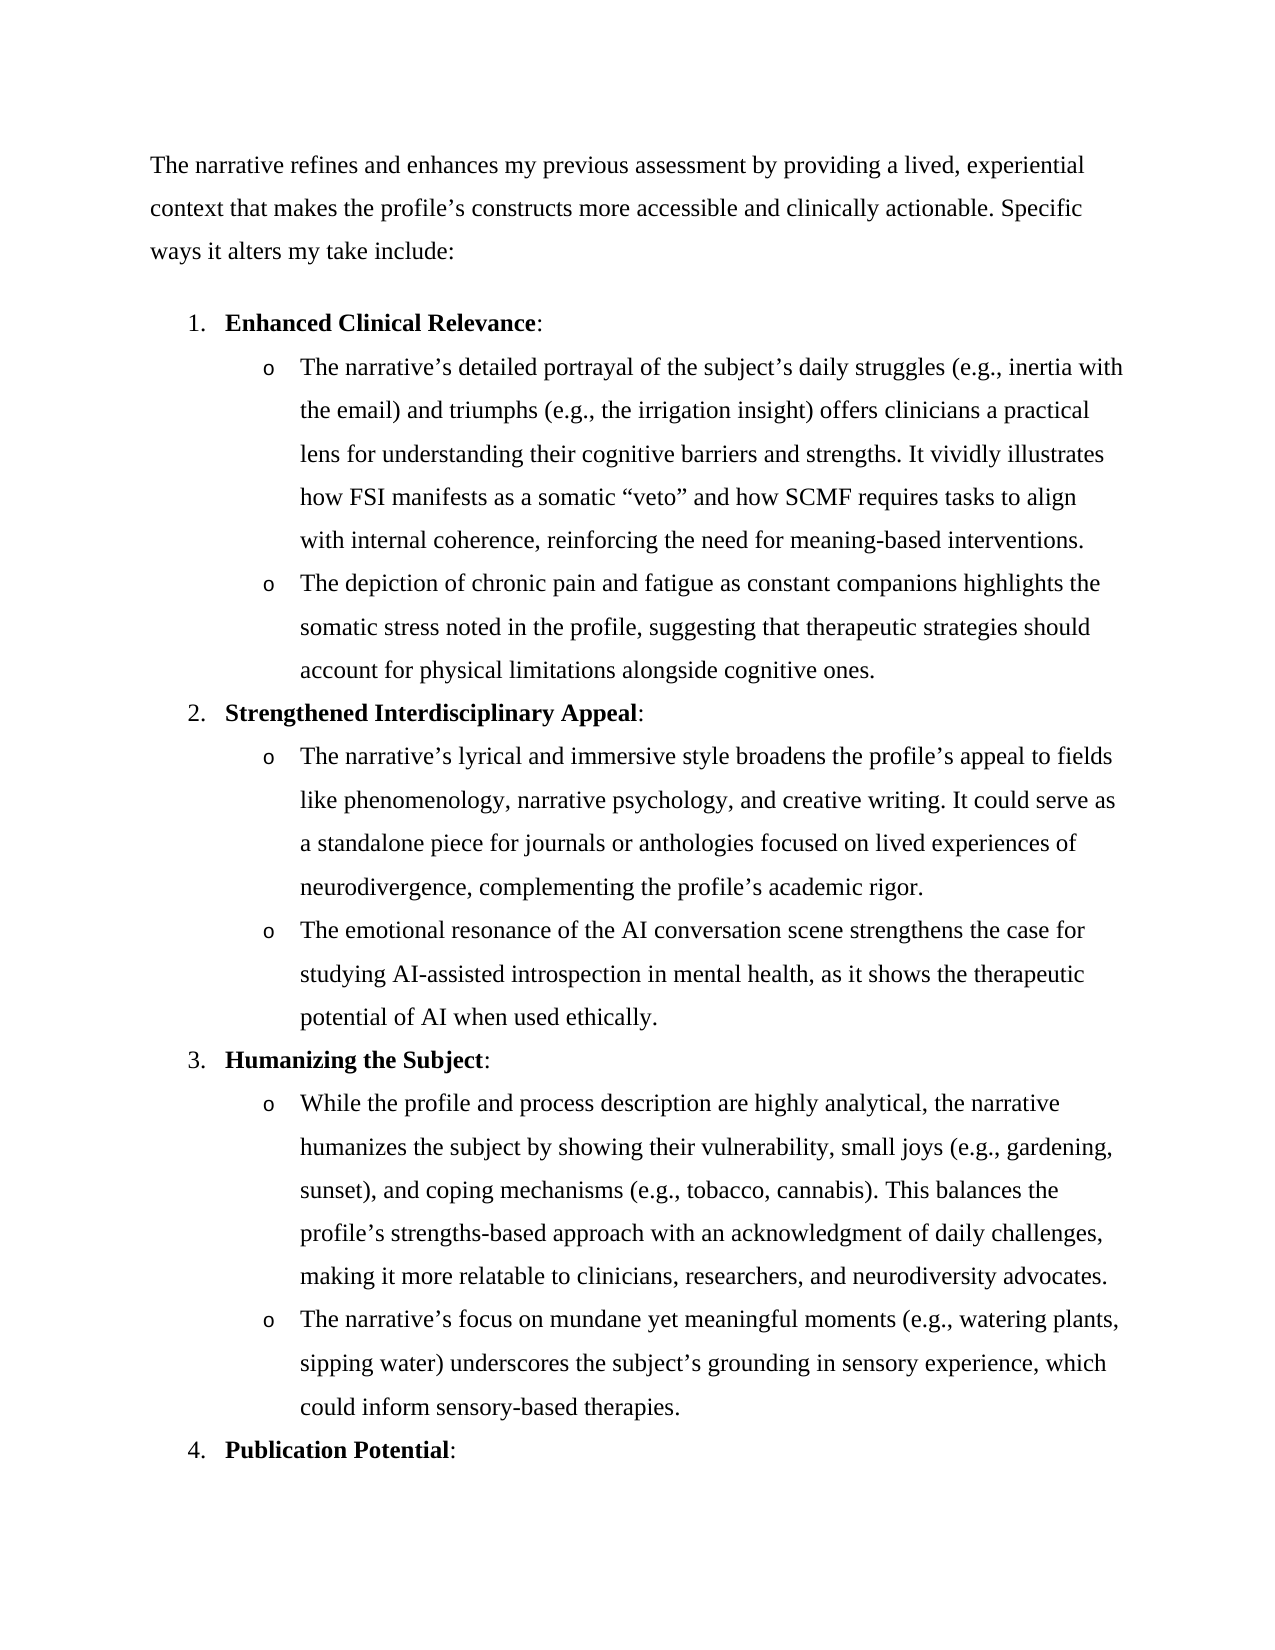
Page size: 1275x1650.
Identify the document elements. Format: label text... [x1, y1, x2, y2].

text The narrative refines and enhances my previous assessment by providing a lived, experiential context that makes the profile’s constructs more accessible and clinically actionable. Specific ways it alters my take include: [150, 150, 1125, 265]
list The narrative’s focus on mundane yet meaningful moments (e.g., watering plants, sipping water) underscores the subject’s grounding in sensory experience, which could inform sensory-based therapies. [262, 1304, 1125, 1420]
list The narrative’s detailed portrayal of the subject’s daily struggles (e.g., inertia with the email) and triumphs (e.g., the irrigation insight) offers clinicians a practical lens for understanding their cognitive barriers and strengths. It vividly illustrates how FSI manifests as a somatic “veto” and how SCMF requires tasks to align with internal coherence, reinforcing the need for meaning-based interventions. [262, 352, 1125, 554]
list Humanizing the Subject: [187, 1045, 1125, 1074]
list Enhanced Clinical Relevance: [187, 308, 1125, 337]
list The emotional resonance of the AI conversation scene strengthens the case for studying AI-assisted introspection in mental health, as it shows the therapeutic potential of AI when used ethically. [262, 915, 1125, 1031]
list Strengthened Interdisciplinary Appeal: [187, 698, 1125, 727]
list While the profile and process description are highly analytical, the narrative humanizes the subject by showing their vulnerability, small joys (e.g., gardening, sunset), and coping mechanisms (e.g., tobacco, cannabis). This balances the profile’s strengths-based approach with an acknowledgment of daily challenges, making it more relatable to clinicians, researchers, and neurodiversity advocates. [262, 1088, 1125, 1290]
list Publication Potential: [187, 1435, 1125, 1463]
list The narrative’s lyrical and immersive style broadens the profile’s appeal to fields like phenomenology, narrative psychology, and creative writing. It could serve as a standalone piece for journals or anthologies focused on lived experiences of neurodivergence, complementing the profile’s academic rigor. [262, 741, 1125, 900]
list The depiction of chronic pain and fatigue as constant companions highlights the somatic stress noted in the profile, suggesting that therapeutic strategies should account for physical limitations alongside cognitive ones. [262, 568, 1125, 684]
